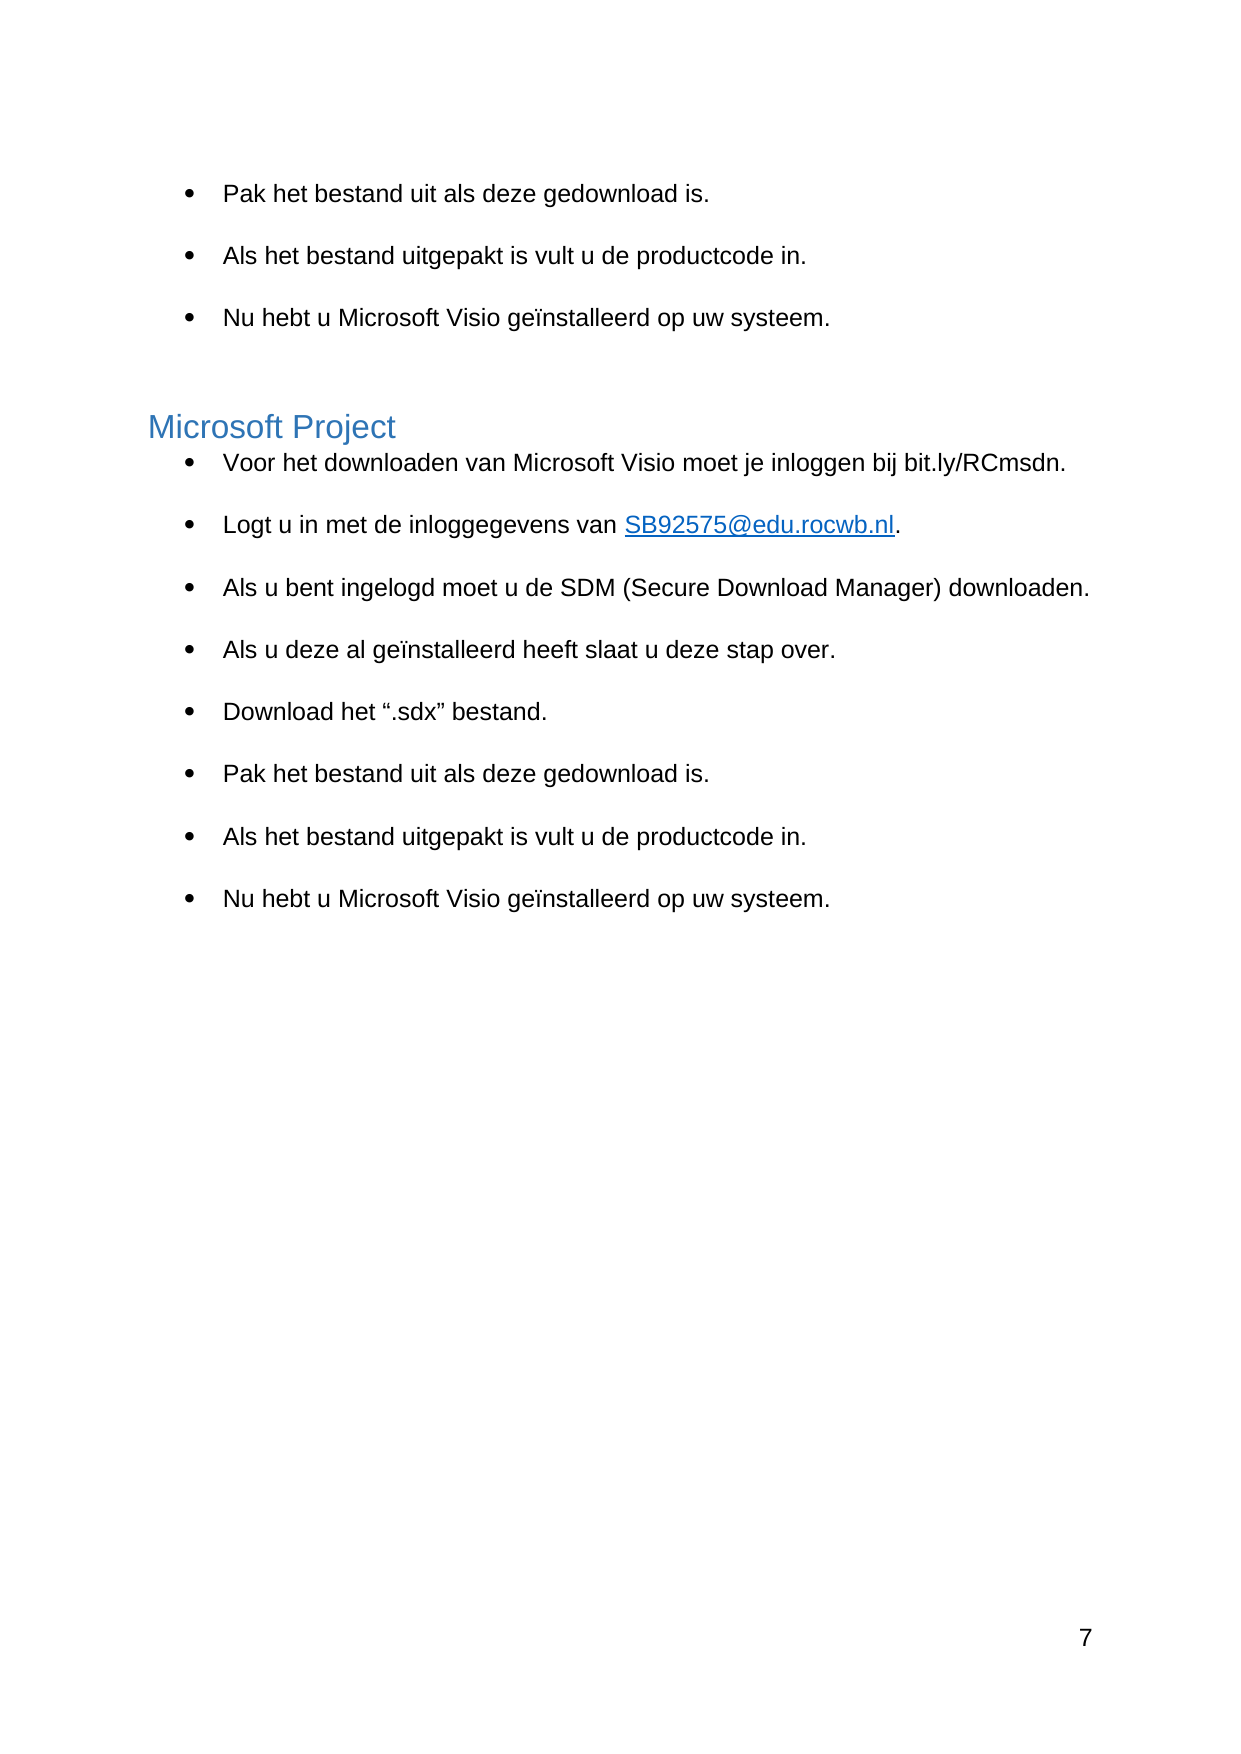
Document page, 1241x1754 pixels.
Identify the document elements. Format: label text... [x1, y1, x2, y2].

list Als het bestand uitgepakt is vult u de productcode in. [185, 821, 1093, 850]
list Als u bent ingelogd moet u de SDM (Secure Download Manager) downloaden. [185, 573, 1093, 602]
list Als het bestand uitgepakt is vult u de productcode in. [185, 241, 1093, 270]
list Pak het bestand uit als deze gedownload is. [185, 179, 1093, 207]
list Nu hebt u Microsoft Visio geïnstalleerd op uw systeem. [185, 884, 1093, 912]
list Download het “.sdx” bestand. [185, 697, 1093, 726]
list Als u deze al geïnstalleerd heeft slaat u deze stap over. [185, 635, 1093, 664]
list Nu hebt u Microsoft Visio geïnstalleerd op uw systeem. [185, 303, 1093, 332]
list Voor het downloaden van Microsoft Visio moet je inloggen bij bit.ly/RCmsdn. [185, 448, 1093, 477]
list Pak het bestand uit als deze gedownload is. [185, 759, 1093, 788]
subtitle Microsoft Project [148, 407, 1093, 445]
list Logt u in met de inloggegevens van SB92575@edu.rocwb.nl. [185, 511, 1093, 539]
